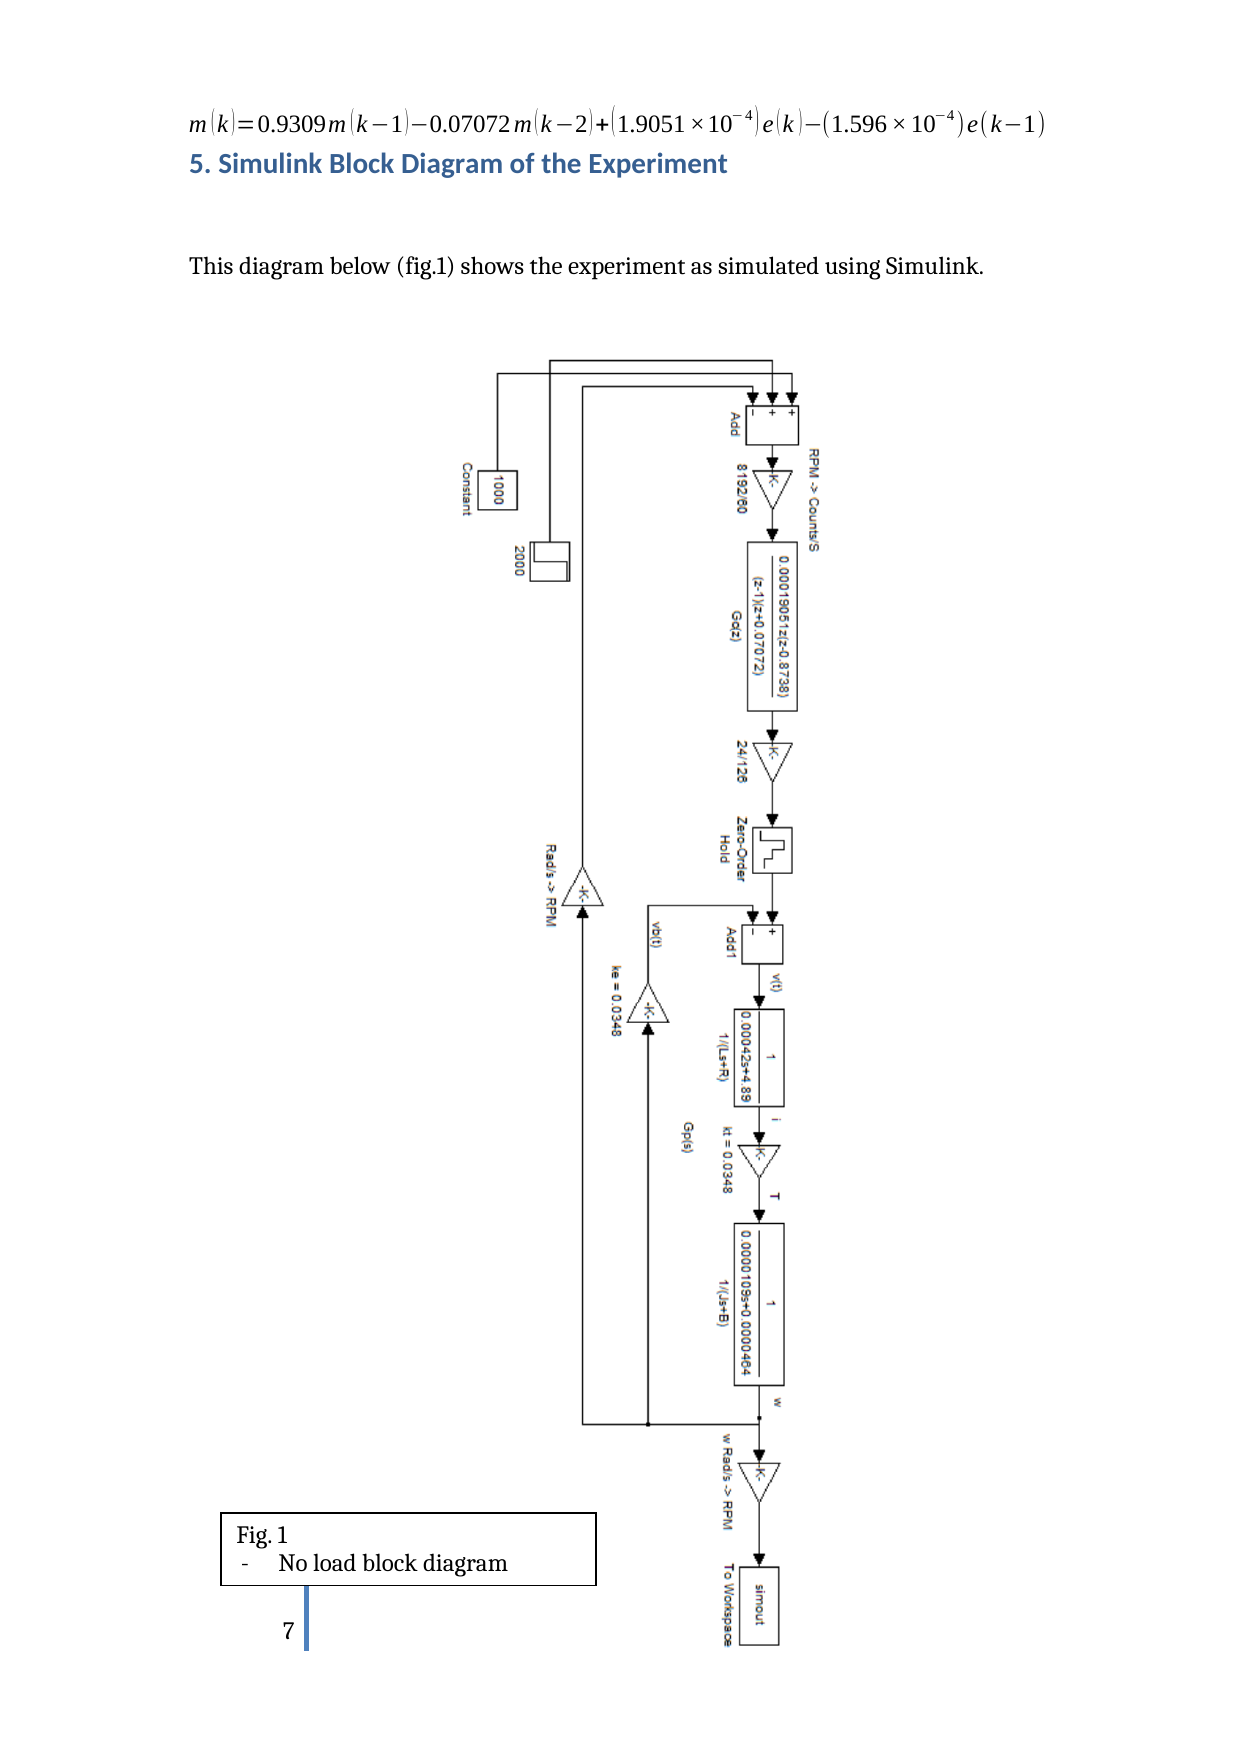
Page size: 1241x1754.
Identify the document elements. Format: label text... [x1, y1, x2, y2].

text This diagram below (fig.1) shows the experiment as simulated using Simulink. [189, 252, 1051, 281]
picture [454, 347, 840, 1662]
text 5. Simulink Block Diagram of the Experiment [189, 105, 1051, 181]
